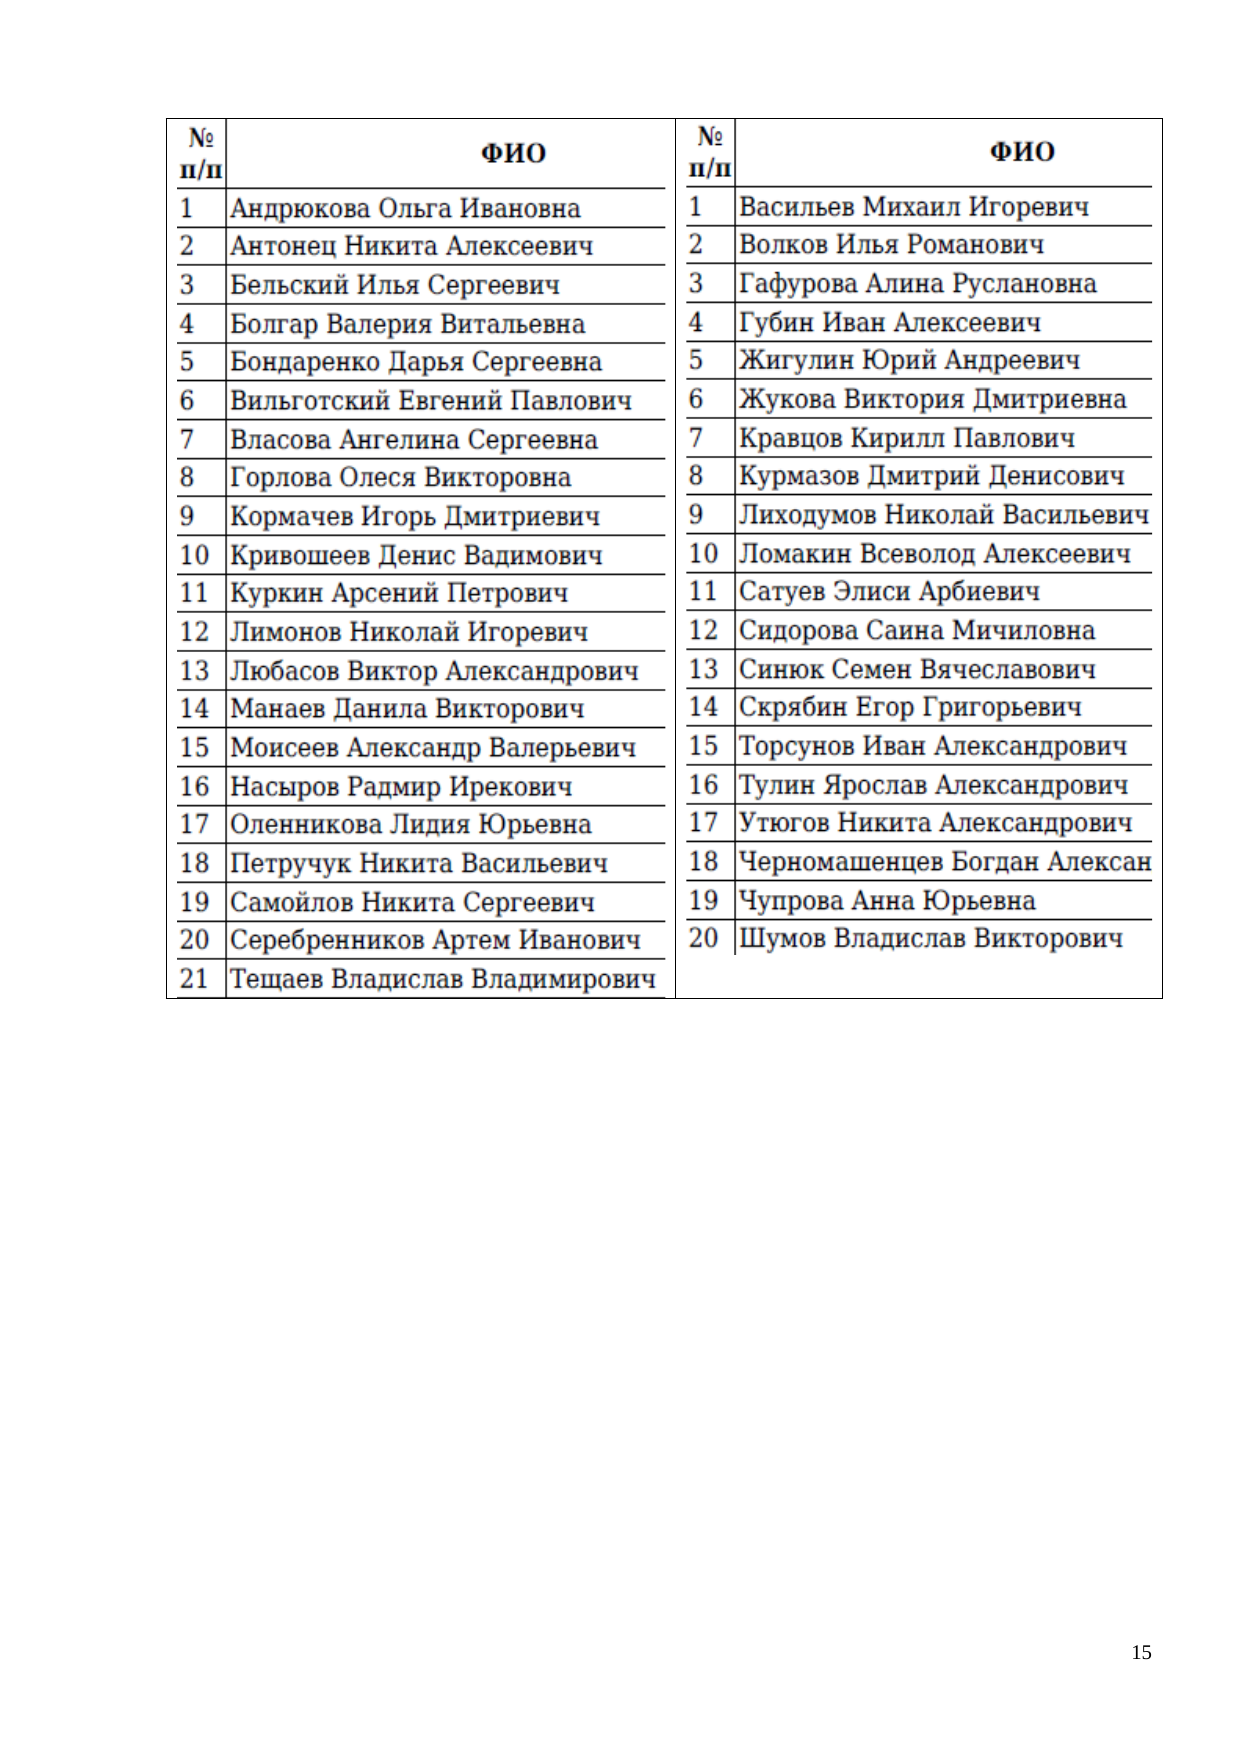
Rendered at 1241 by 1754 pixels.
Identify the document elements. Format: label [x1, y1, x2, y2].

table_cell [666, 119, 675, 998]
table_cell [676, 119, 1162, 998]
table_cell [167, 119, 177, 998]
picture [686, 119, 1153, 955]
picture [177, 119, 666, 999]
